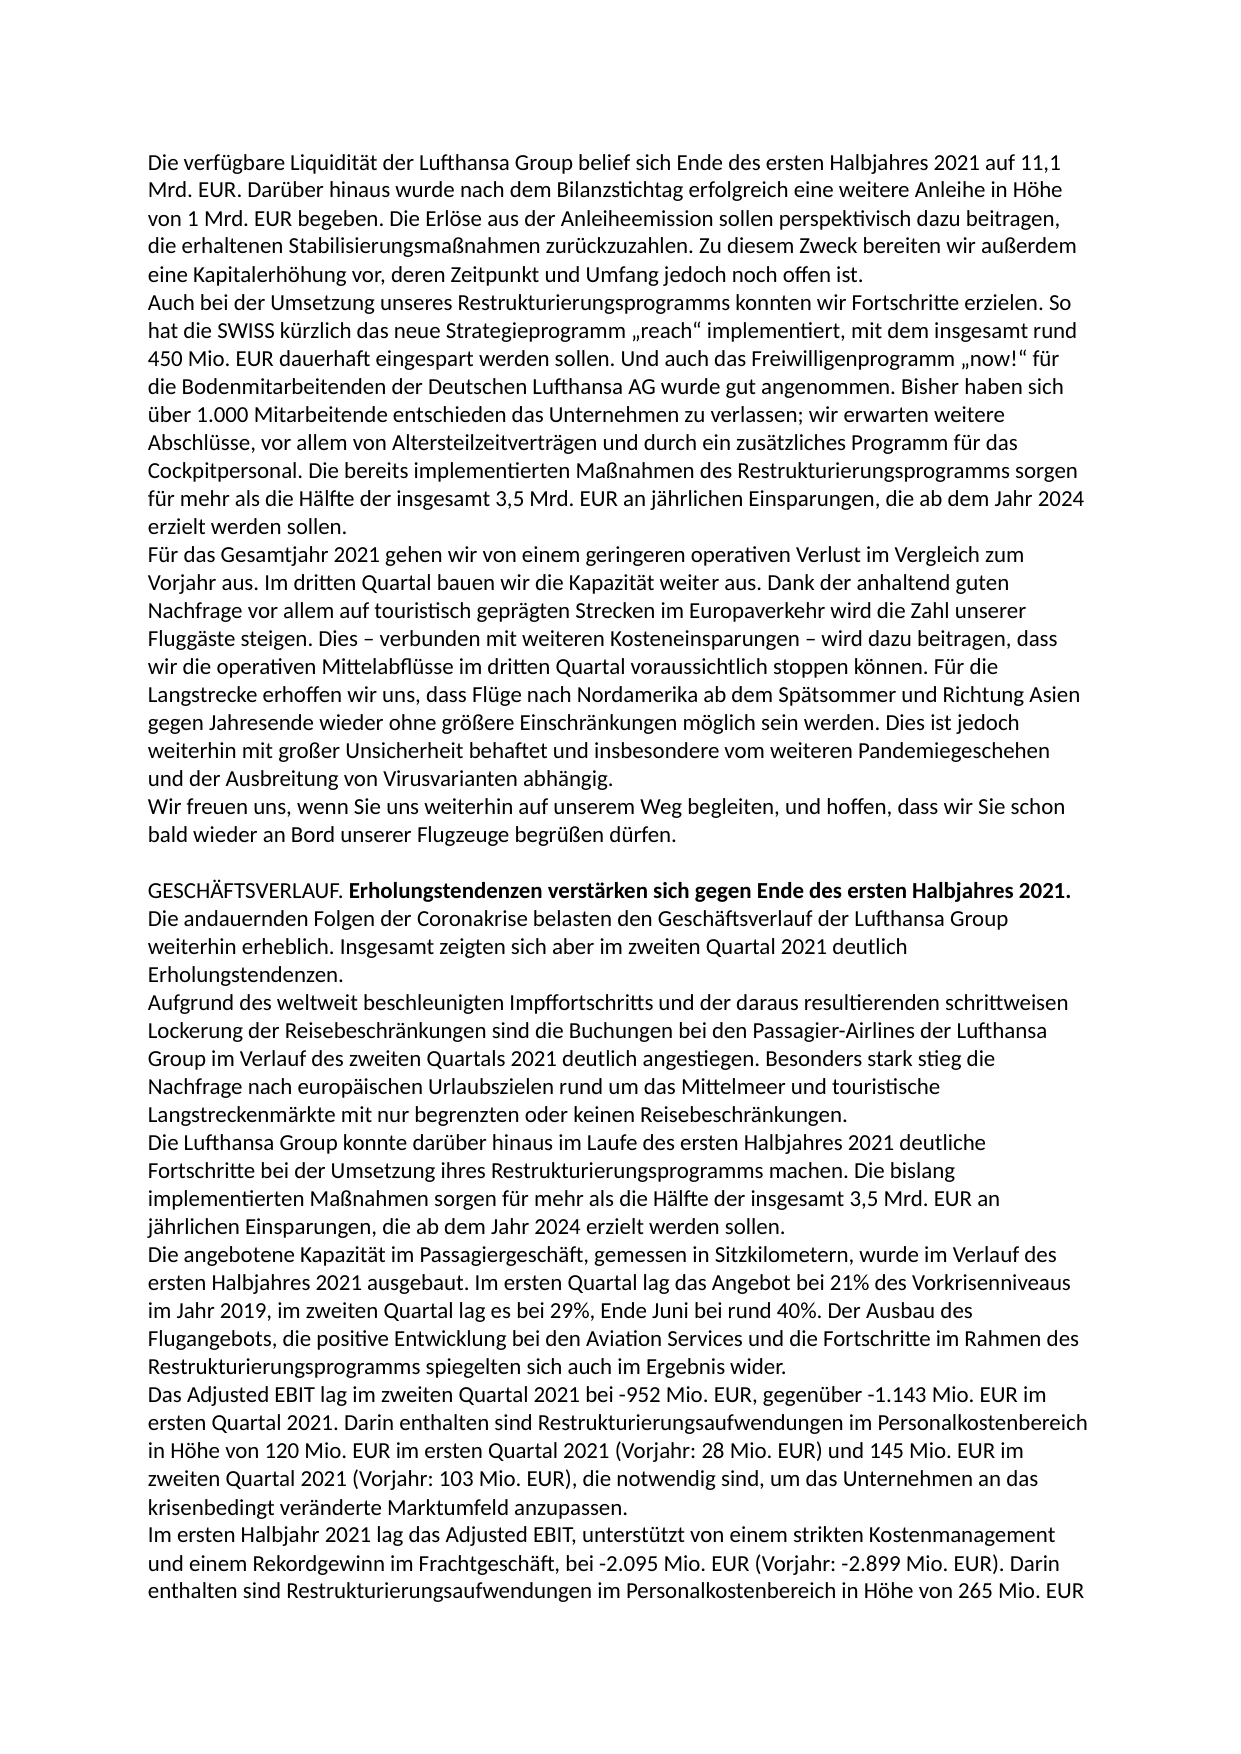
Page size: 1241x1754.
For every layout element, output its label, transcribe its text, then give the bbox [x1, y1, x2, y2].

text Die verfügbare Liquidität der Lufthansa Group belief sich Ende des ersten Halbjahres 2021 auf 11,1 Mrd. EUR. Darüber hinaus wurde nach dem Bilanzstichtag erfolgreich eine weitere Anleihe in Höhe von 1 Mrd. EUR begeben. Die Erlöse aus der Anleiheemission sollen perspektivisch dazu beitragen, die erhaltenen Stabilisierungsmaßnahmen zurückzuzahlen. Zu diesem Zweck bereiten wir außerdem eine Kapitalerhöhung vor, deren Zeitpunkt und Umfang jedoch noch offen ist. [148, 148, 1093, 288]
text Für das Gesamtjahr 2021 gehen wir von einem geringeren operativen Verlust im Vergleich zum Vorjahr aus. Im dritten Quartal bauen wir die Kapazität weiter aus. Dank der anhaltend guten Nachfrage vor allem auf touristisch geprägten Strecken im Europaverkehr wird die Zahl unserer Fluggäste steigen. Dies – verbunden mit weiteren Kosteneinsparungen – wird dazu beitragen, dass wir die operativen Mittelabflüsse im dritten Quartal voraussichtlich stoppen können. Für die Langstrecke erhoffen wir uns, dass Flüge nach Nordamerika ab dem Spätsommer und Richtung Asien gegen Jahresende wieder ohne größere Einschränkungen möglich sein werden. Dies ist jedoch weiterhin mit großer Unsicherheit behaftet und insbesondere vom weiteren Pandemiegeschehen und der Ausbreitung von Virusvarianten abhängig. [148, 540, 1093, 792]
text Aufgrund des weltweit beschleunigten Impffortschritts und der daraus resultierenden schrittweisen Lockerung der Reisebeschränkungen sind die Buchungen bei den Passagier-Airlines der Lufthansa Group im Verlauf des zweiten Quartals 2021 deutlich angestiegen. Besonders stark stieg die Nachfrage nach europäischen Urlaubszielen rund um das Mittelmeer und touristische Langstreckenmärkte mit nur begrenzten oder keinen Reisebeschränkungen. [148, 988, 1093, 1128]
text Die Lufthansa Group konnte darüber hinaus im Laufe des ersten Halbjahres 2021 deutliche Fortschritte bei der Umsetzung ihres Restrukturierungsprogramms machen. Die bislang implementierten Maßnahmen sorgen für mehr als die Hälfte der insgesamt 3,5 Mrd. EUR an jährlichen Einsparungen, die ab dem Jahr 2024 erzielt werden sollen. [148, 1128, 1093, 1240]
text Das Adjusted EBIT lag im zweiten Quartal 2021 bei -952 Mio. EUR, gegenüber -1.143 Mio. EUR im ersten Quartal 2021. Darin enthalten sind Restrukturierungsaufwendungen im Personalkostenbereich in Höhe von 120 Mio. EUR im ersten Quartal 2021 (Vorjahr: 28 Mio. EUR) und 145 Mio. EUR im zweiten Quartal 2021 (Vorjahr: 103 Mio. EUR), die notwendig sind, um das Unternehmen an das krisenbedingt veränderte Marktumfeld anzupassen. [148, 1381, 1093, 1521]
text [148, 1521, 1093, 1605]
text Wir freuen uns, wenn Sie uns weiterhin auf unserem Weg begleiten, und hoffen, dass wir Sie schon bald wieder an Bord unserer Flugzeuge begrüßen dürfen. [148, 792, 1093, 848]
text GESCHÄFTSVERLAUF. Erholungstendenzen verstärken sich gegen Ende des ersten Halbjahres 2021. Die andauernden Folgen der Coronakrise belasten den Geschäftsverlauf der Lufthansa Group weiterhin erheblich. Insgesamt zeigten sich aber im zweiten Quartal 2021 deutlich Erholungstendenzen. [148, 876, 1093, 988]
text Die angebotene Kapazität im Passagiergeschäft, gemessen in Sitzkilometern, wurde im Verlauf des ersten Halbjahres 2021 ausgebaut. Im ersten Quartal lag das Angebot bei 21% des Vorkrisenniveaus im Jahr 2019, im zweiten Quartal lag es bei 29%, Ende Juni bei rund 40%. Der Ausbau des Flugangebots, die positive Entwicklung bei den Aviation Services und die Fortschritte im Rahmen des Restrukturierungsprogramms spiegelten sich auch im Ergebnis wider. [148, 1240, 1093, 1381]
text Auch bei der Umsetzung unseres Restrukturierungsprogramms konnten wir Fortschritte erzielen. So hat die SWISS kürzlich das neue Strategieprogramm „reach“ implementiert, mit dem insgesamt rund 450 Mio. EUR dauerhaft eingespart werden sollen. Und auch das Freiwilligenprogramm „now!“ für die Bodenmitarbeitenden der Deutschen Lufthansa AG wurde gut angenommen. Bisher haben sich über 1.000 Mitarbeitende entschieden das Unternehmen zu verlassen; wir erwarten weitere Abschlüsse, vor allem von Altersteilzeitverträgen und durch ein zusätzliches Programm für das Cockpitpersonal. Die bereits implementierten Maßnahmen des Restrukturierungsprogramms sorgen für mehr als die Hälfte der insgesamt 3,5 Mrd. EUR an jährlichen Einsparungen, die ab dem Jahr 2024 erzielt werden sollen. [148, 288, 1093, 540]
